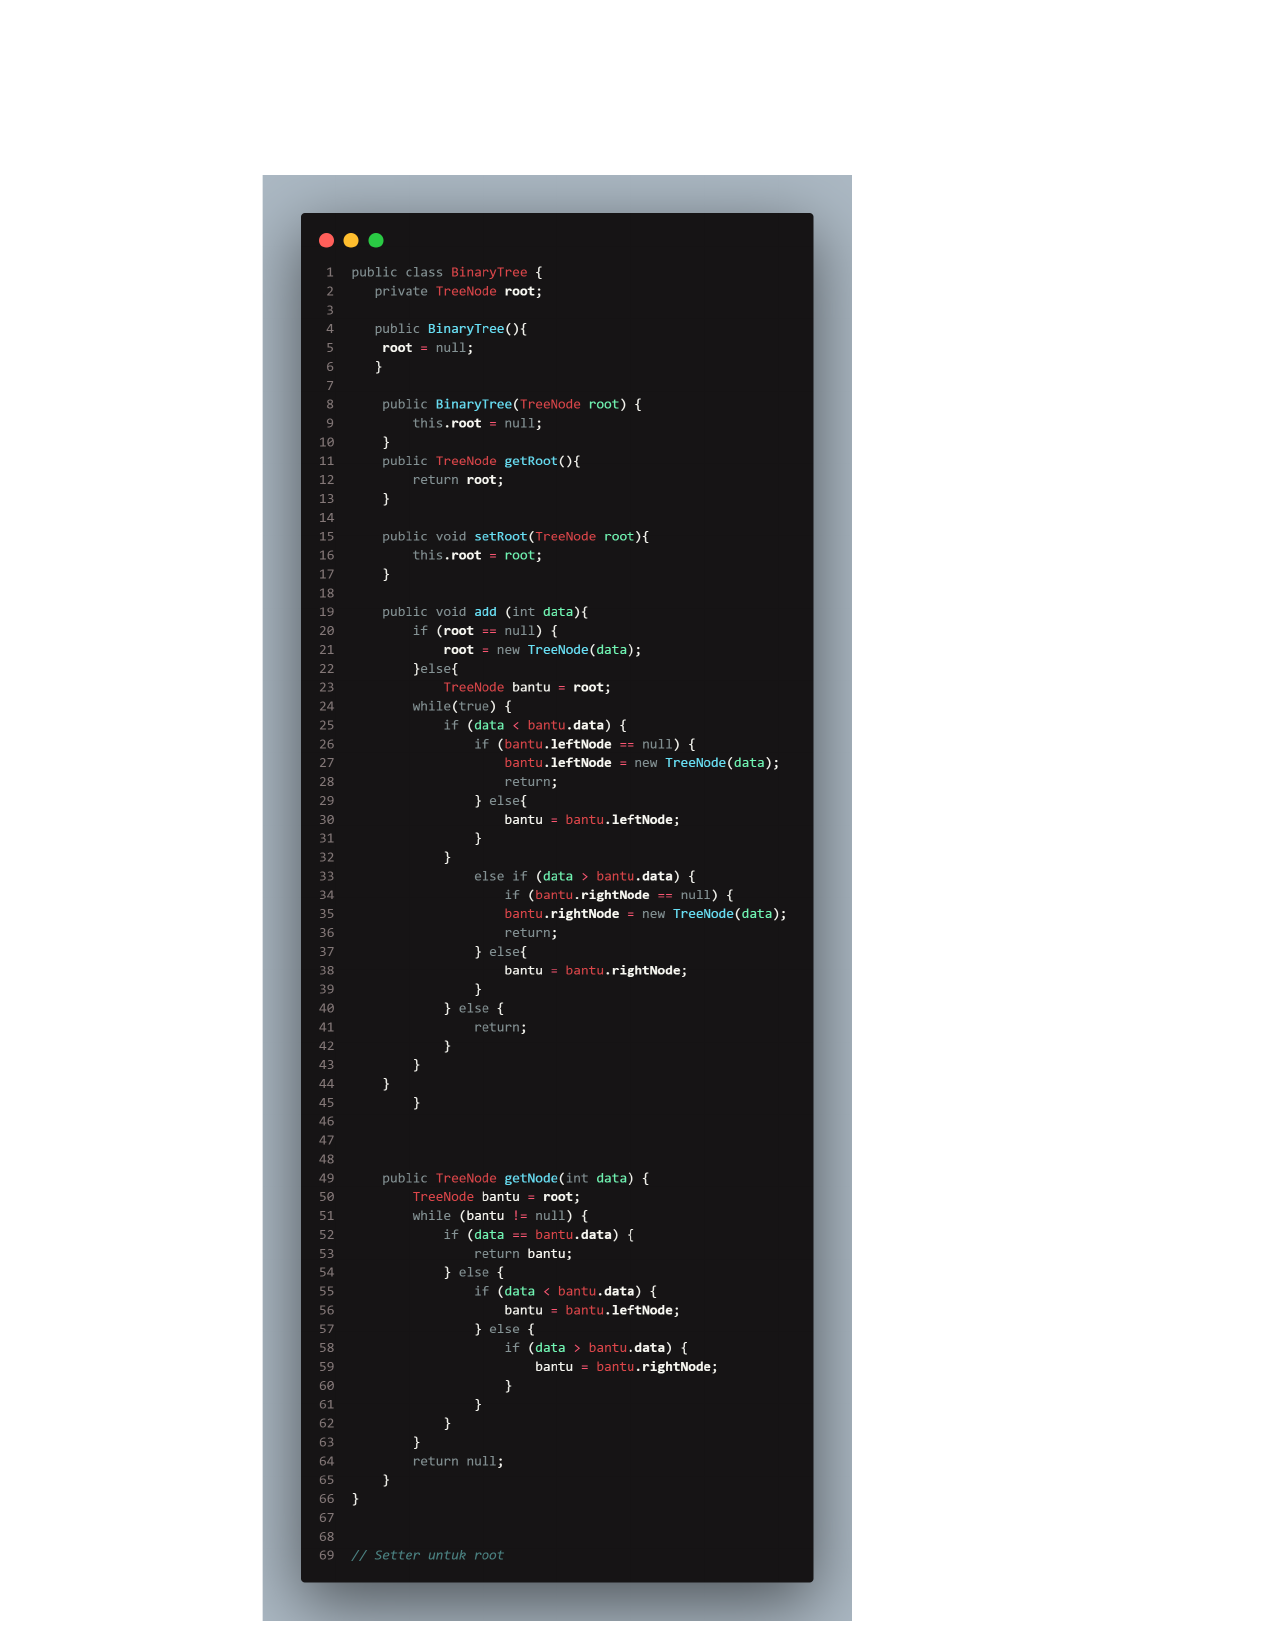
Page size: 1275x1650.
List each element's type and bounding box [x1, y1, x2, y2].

picture [262, 175, 852, 1621]
